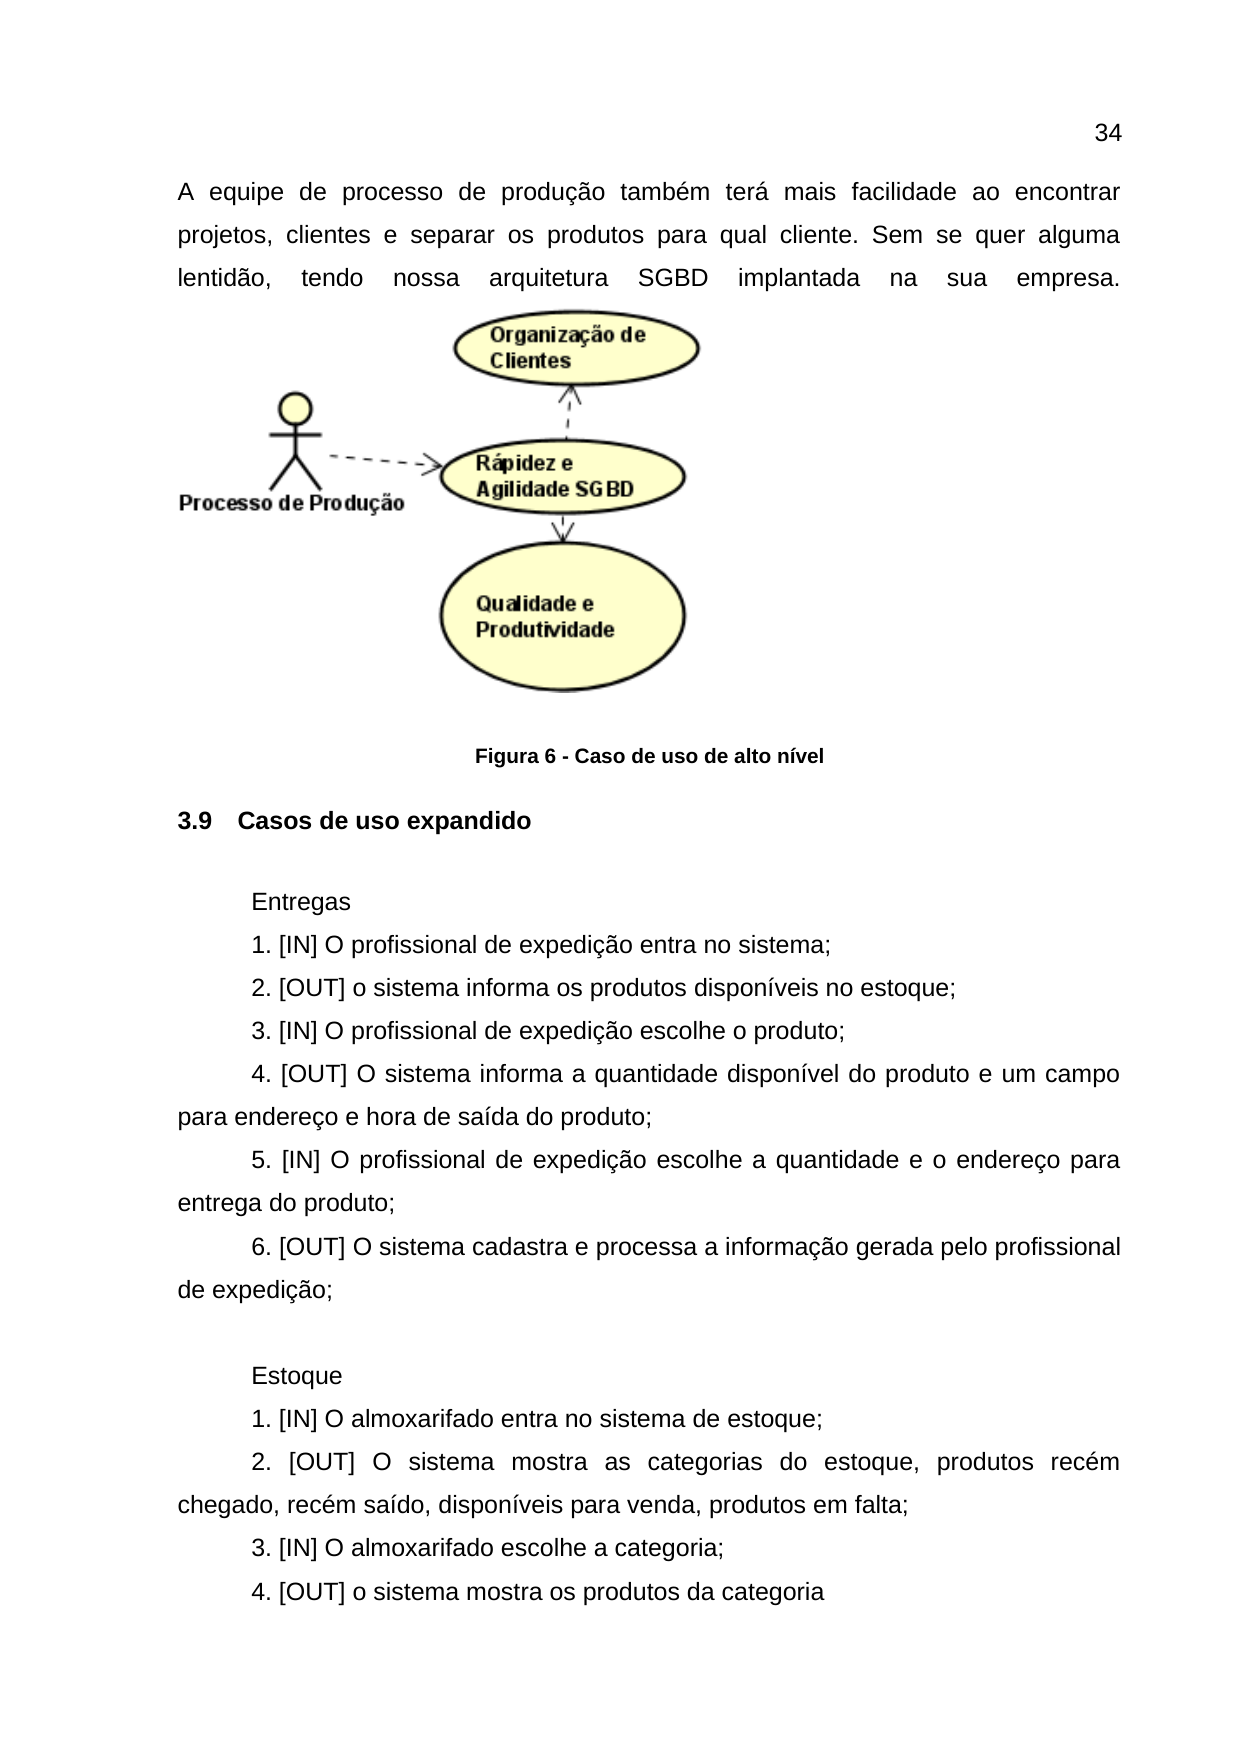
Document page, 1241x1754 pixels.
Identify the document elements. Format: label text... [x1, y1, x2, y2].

text 1. [IN] O almoxarifado entra no sistema de estoque; [177, 1404, 1122, 1433]
text 4. [OUT] o sistema mostra os produtos da categoria [177, 1576, 1122, 1605]
text 5. [IN] O profissional de expedição escolhe a quantidade e o endereço para entrega do produto; [177, 1145, 1122, 1217]
picture [177, 306, 703, 693]
text 2. [OUT] o sistema informa os produtos disponíveis no estoque; [177, 973, 1122, 1001]
text Figura 6 - Caso de uso de alto nível [177, 744, 1122, 768]
subtitle Casos de uso expandido [177, 806, 1122, 834]
text Entregas [177, 886, 1122, 915]
text 1. [IN] O profissional de expedição entra no sistema; [177, 929, 1122, 958]
text 4. [OUT] O sistema informa a quantidade disponível do produto e um campo para endereço e hora de saída do produto; [177, 1059, 1122, 1131]
text 3. [IN] O profissional de expedição escolhe o produto; [177, 1016, 1122, 1044]
text Estoque [177, 1361, 1122, 1389]
text 2. [OUT] O sistema mostra as categorias do estoque, produtos recém chegado, recém saído, disponíveis para venda, produtos em falta; [177, 1447, 1122, 1519]
text 3. [IN] O almoxarifado escolhe a categoria; [177, 1533, 1122, 1562]
text 6. [OUT] O sistema cadastra e processa a informação gerada pelo profissional de expedição; [177, 1231, 1122, 1303]
